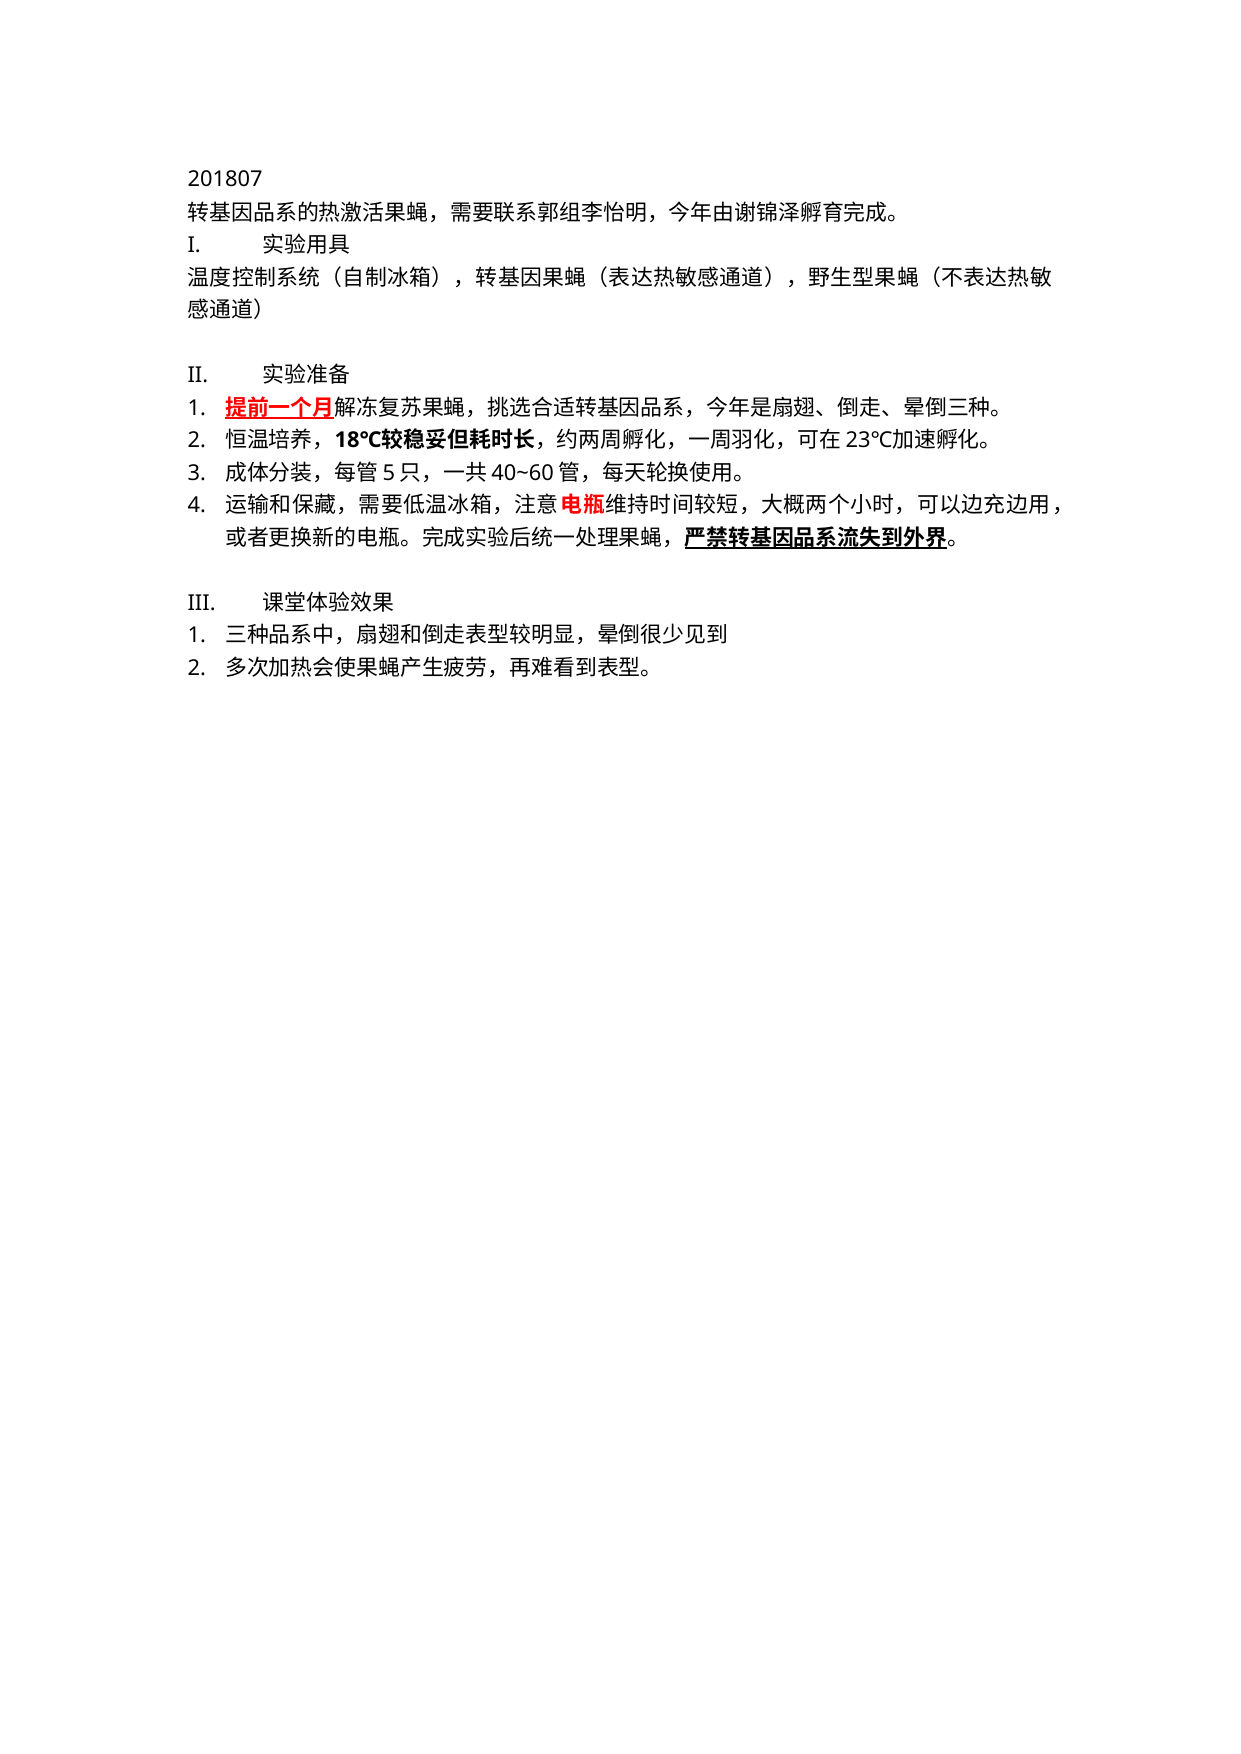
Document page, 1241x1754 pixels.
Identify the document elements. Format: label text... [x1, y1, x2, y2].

list 课堂体验效果 [187, 584, 1053, 617]
list 实验用具 [187, 227, 1053, 259]
text 201807 [187, 162, 1053, 194]
list 多次加热会使果蝇产生疲劳，再难看到表型。 [187, 649, 1053, 682]
list 恒温培养，18℃较稳妥但耗时长，约两周孵化，一周羽化，可在23℃加速孵化。 [187, 422, 1053, 454]
list 运输和保藏，需要低温冰箱，注意电瓶维持时间较短，大概两个小时，可以边充边用，或者更换新的电瓶。完成实验后统一处理果蝇，严禁转基因品系流失到外界。 [187, 487, 1053, 552]
text 温度控制系统（自制冰箱），转基因果蝇（表达热敏感通道），野生型果蝇（不表达热敏感通道） [187, 259, 1053, 324]
text 转基因品系的热激活果蝇，需要联系郭组李怡明，今年由谢锦泽孵育完成。 [187, 194, 1053, 227]
list 提前一个月解冻复苏果蝇，挑选合适转基因品系，今年是扇翅、倒走、晕倒三种。 [187, 389, 1053, 422]
list 实验准备 [187, 357, 1053, 389]
list 三种品系中，扇翅和倒走表型较明显，晕倒很少见到 [187, 617, 1053, 649]
list 成体分装，每管5只，一共40~60管，每天轮换使用。 [187, 454, 1053, 487]
